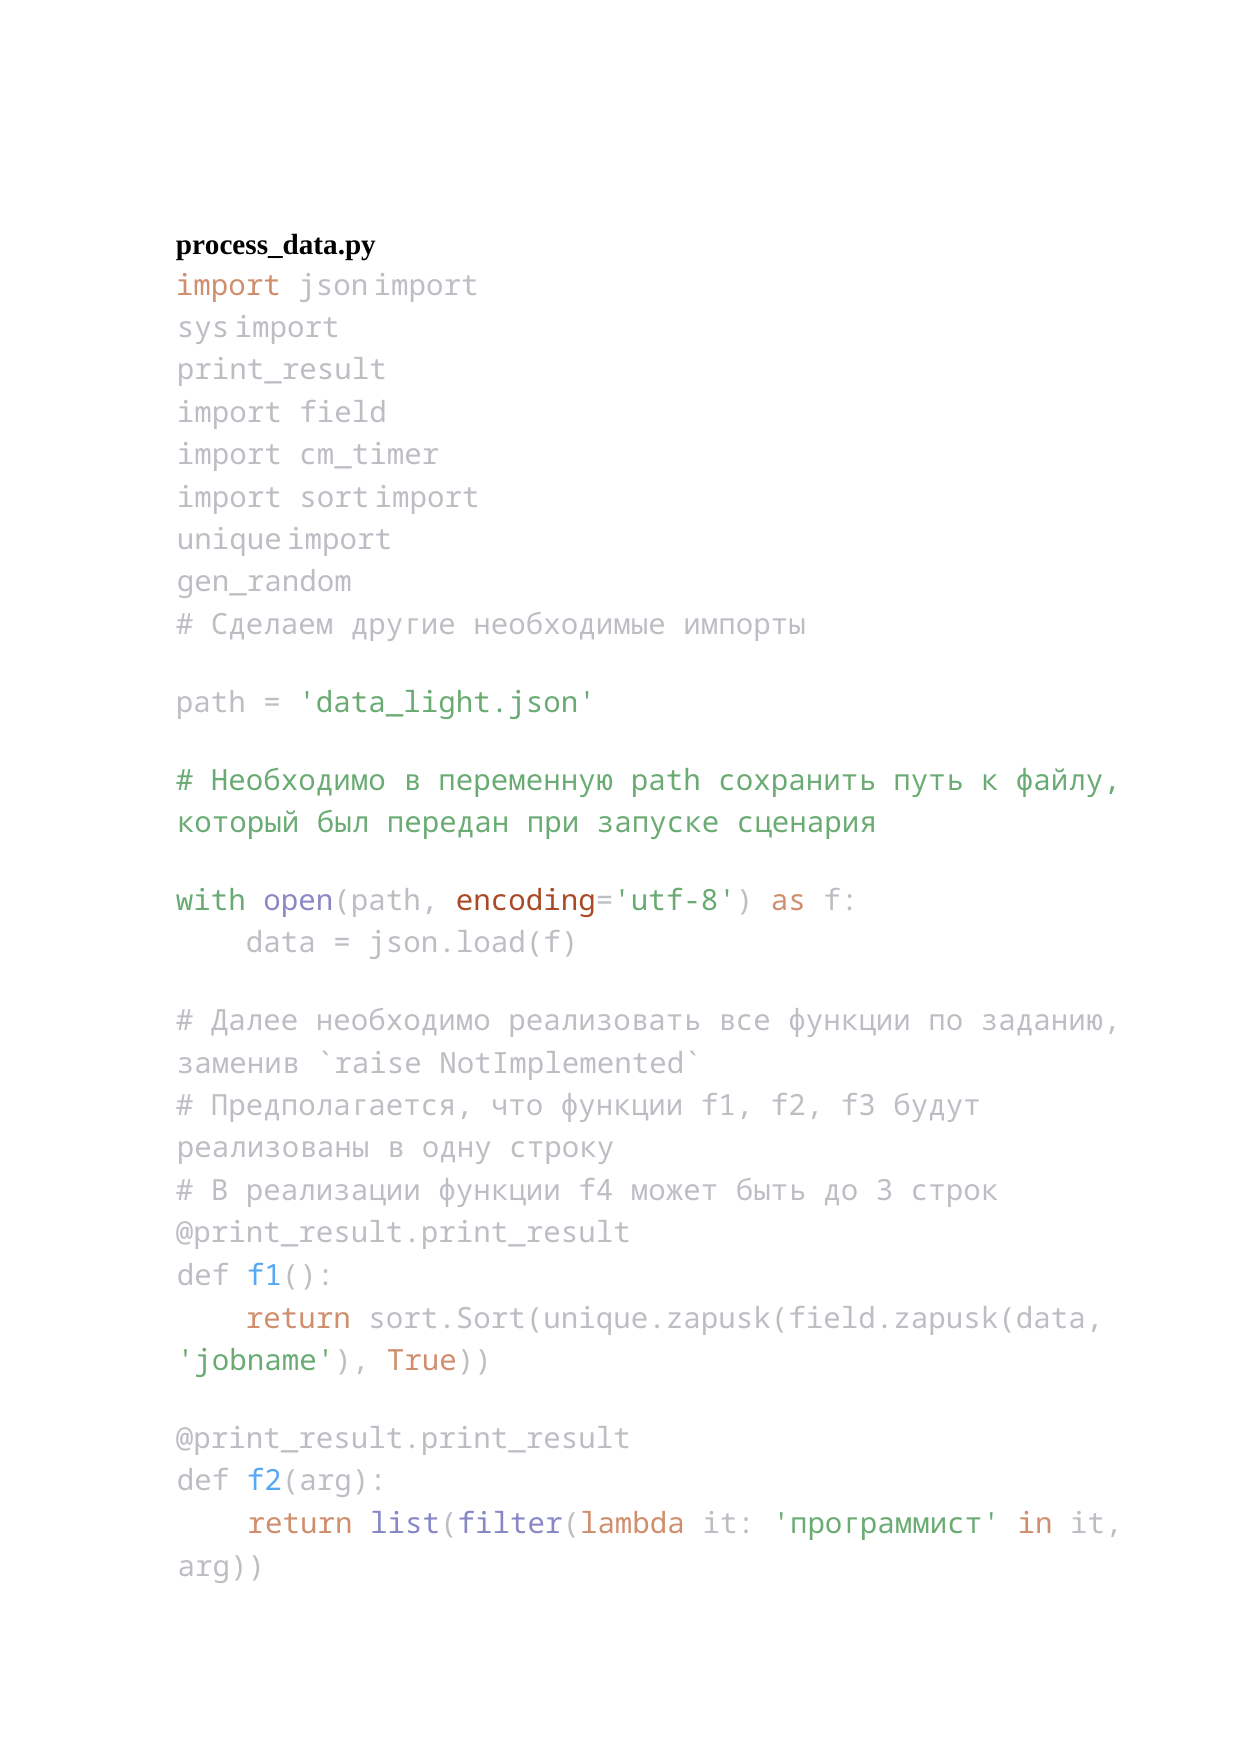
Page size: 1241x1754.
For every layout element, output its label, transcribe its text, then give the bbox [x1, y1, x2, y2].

text # Предполагается, что функции f1, f2, f3 будут реализованы в одну строку [176, 1084, 1151, 1166]
text with open(path, encoding='utf-8') as f: [176, 879, 1151, 919]
text path = 'data_light.json' [176, 681, 1151, 721]
text return sort.Sort(unique.zapusk(field.zapusk(data, 'jobname'), True)) [176, 1297, 1151, 1379]
text data = json.load(f) [176, 922, 648, 961]
text # В реализации функции f4 может быть до 3 строк [176, 1169, 1151, 1209]
text # Далее необходимо реализовать все функции по заданию, заменив `raise NotImplemented` [176, 999, 1151, 1082]
text @print_result.print_result def f2(arg): [176, 1417, 648, 1499]
text return list(filter(lambda it: 'программист' in it, arg)) [177, 1502, 1151, 1585]
text # Необходимо в переменную path сохранить путь к файлу, который был передан при запуске сценария [176, 759, 1151, 841]
subtitle process_data.py [176, 227, 1151, 261]
text # Сделаем другие необходимые импорты [176, 603, 1151, 643]
text @print_result.print_result def f1(): [176, 1212, 648, 1294]
text import json import sys import print_result import field import cm_timer import sort import unique import gen_random [176, 264, 482, 600]
